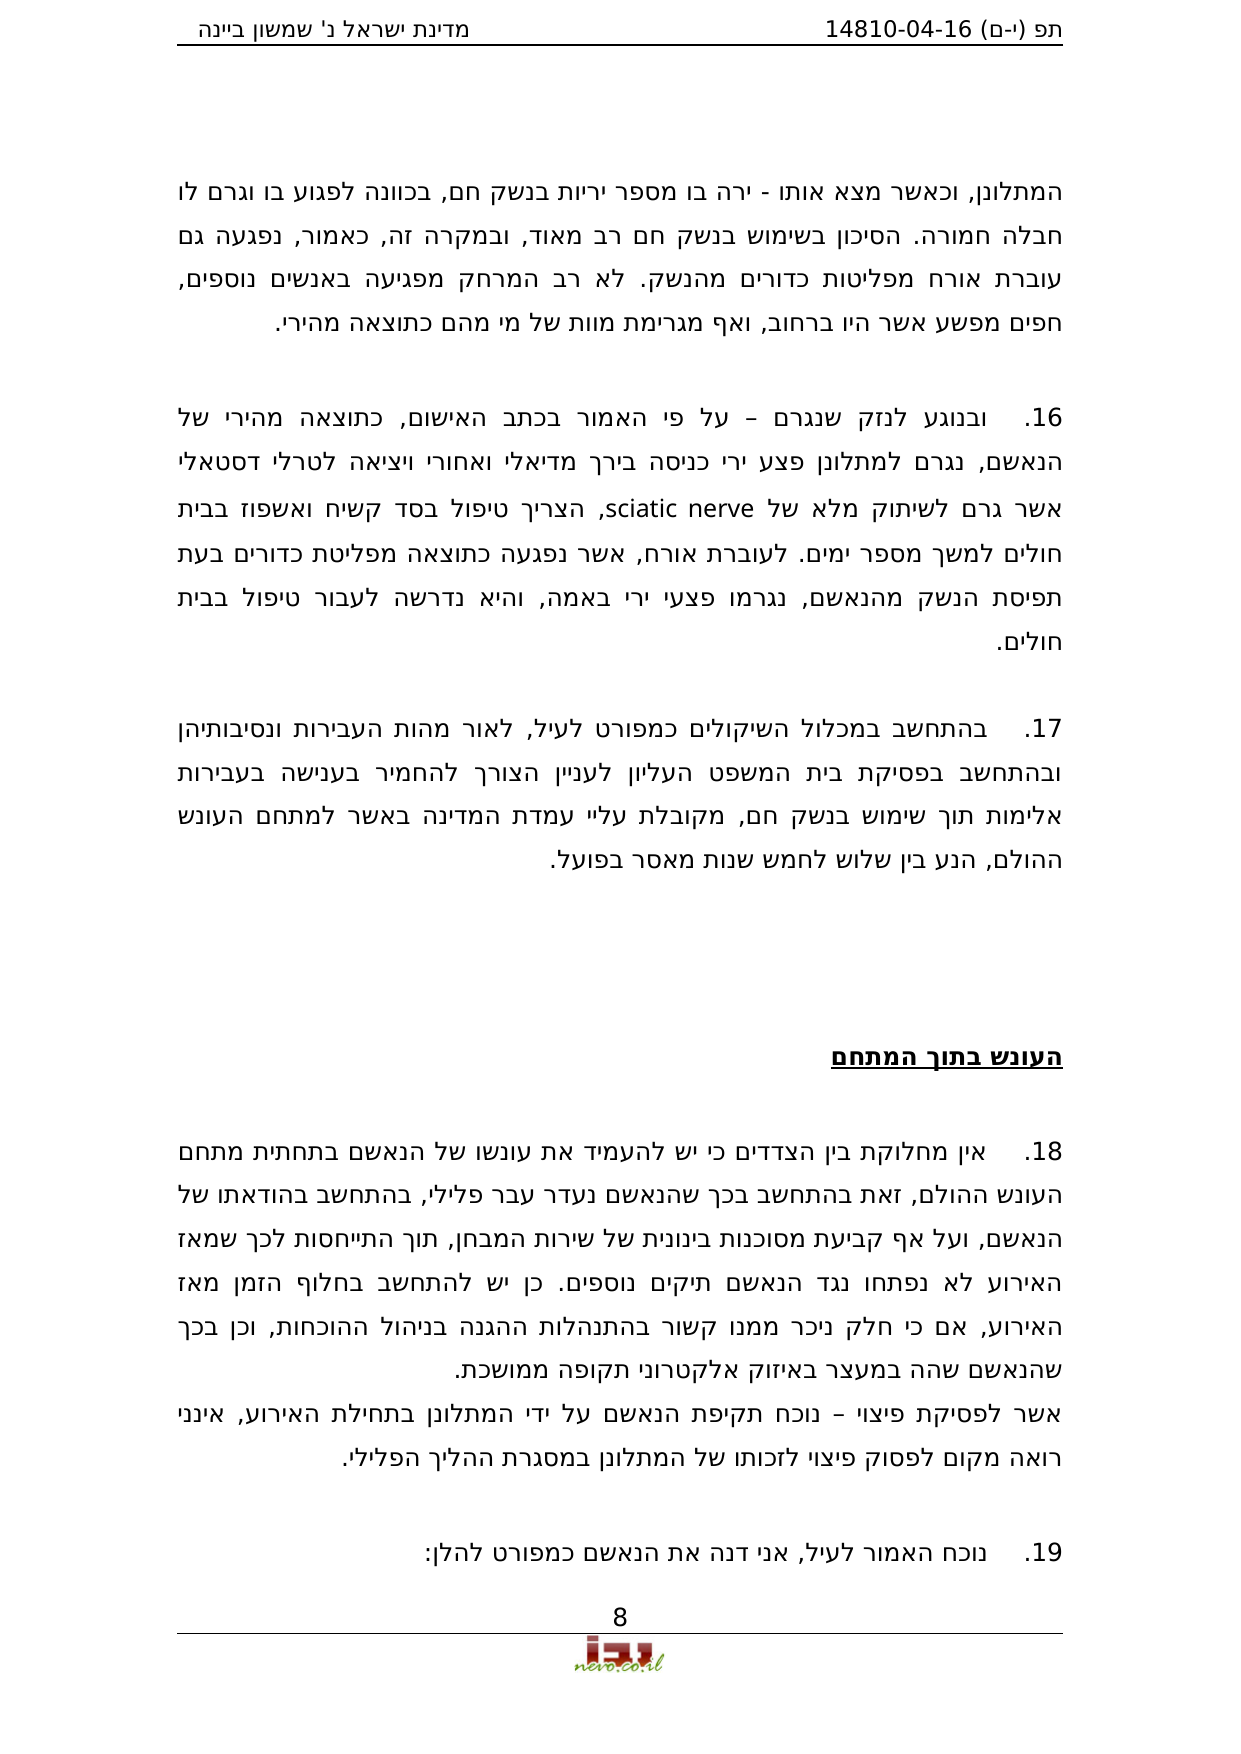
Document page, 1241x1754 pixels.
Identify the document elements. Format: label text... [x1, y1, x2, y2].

text 16. ובנוגע לנזק שנגרם – על פי האמור בכתב האישום, כתוצאה מהירי של הנאשם, נגרם למתלונן פצע ירי כניסה בירך מדיאלי ואחורי ויציאה לטרלי דסטאלי אשר גרם לשיתוק מלא של sciatic nerve, הצריך טיפול בסד קשיח ואשפוז בבית חולים למשך מספר ימים. לעוברת אורח, אשר נפגעה כתוצאה מפליטת כדורים בעת תפיסת הנשק מהנאשם, נגרמו פצעי ירי באמה, והיא נדרשה לעבור טיפול בבית חולים. [177, 403, 1063, 656]
text אשר לפסיקת פיצוי – נוכח תקיפת הנאשם על ידי המתלונן בתחילת האירוע, אינני רואה מקום לפסוק פיצוי לזכותו של המתלונן במסגרת ההליך הפלילי. [177, 1399, 1063, 1472]
text 19. נוכח האמור לעיל, אני דנה את הנאשם כמפורט להלן: [177, 1538, 1063, 1567]
text העונש בתוך המתחם [177, 1042, 1063, 1071]
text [177, 177, 1063, 338]
picture [574, 1635, 666, 1673]
text 17. בהתחשב במכלול השיקולים כמפורט לעיל, לאור מהות העבירות ונסיבותיהן ובהתחשב בפסיקת בית המשפט העליון לעניין הצורך להחמיר בענישה בעבירות אלימות תוך שימוש בנשק חם, מקובלת עליי עמדת המדינה באשר למתחם העונש ההולם, הנע בין שלוש לחמש שנות מאסר בפועל. [177, 714, 1063, 874]
text 18. אין מחלוקת בין הצדדים כי יש להעמיד את עונשו של הנאשם בתחתית מתחם העונש ההולם, זאת בהתחשב בכך שהנאשם נעדר עבר פלילי, בהתחשב בהודאתו של הנאשם, ועל אף קביעת מסוכנות בינונית של שירות המבחן, תוך התייחסות לכך שמאז האירוע לא נפתחו נגד הנאשם תיקים נוספים. כן יש להתחשב בחלוף הזמן מאז האירוע, אם כי חלק ניכר ממנו קשור בהתנהלות ההגנה בניהול ההוכחות, וכן בכך שהנאשם שהה במעצר באיזוק אלקטרוני תקופה ממושכת. [177, 1137, 1063, 1385]
